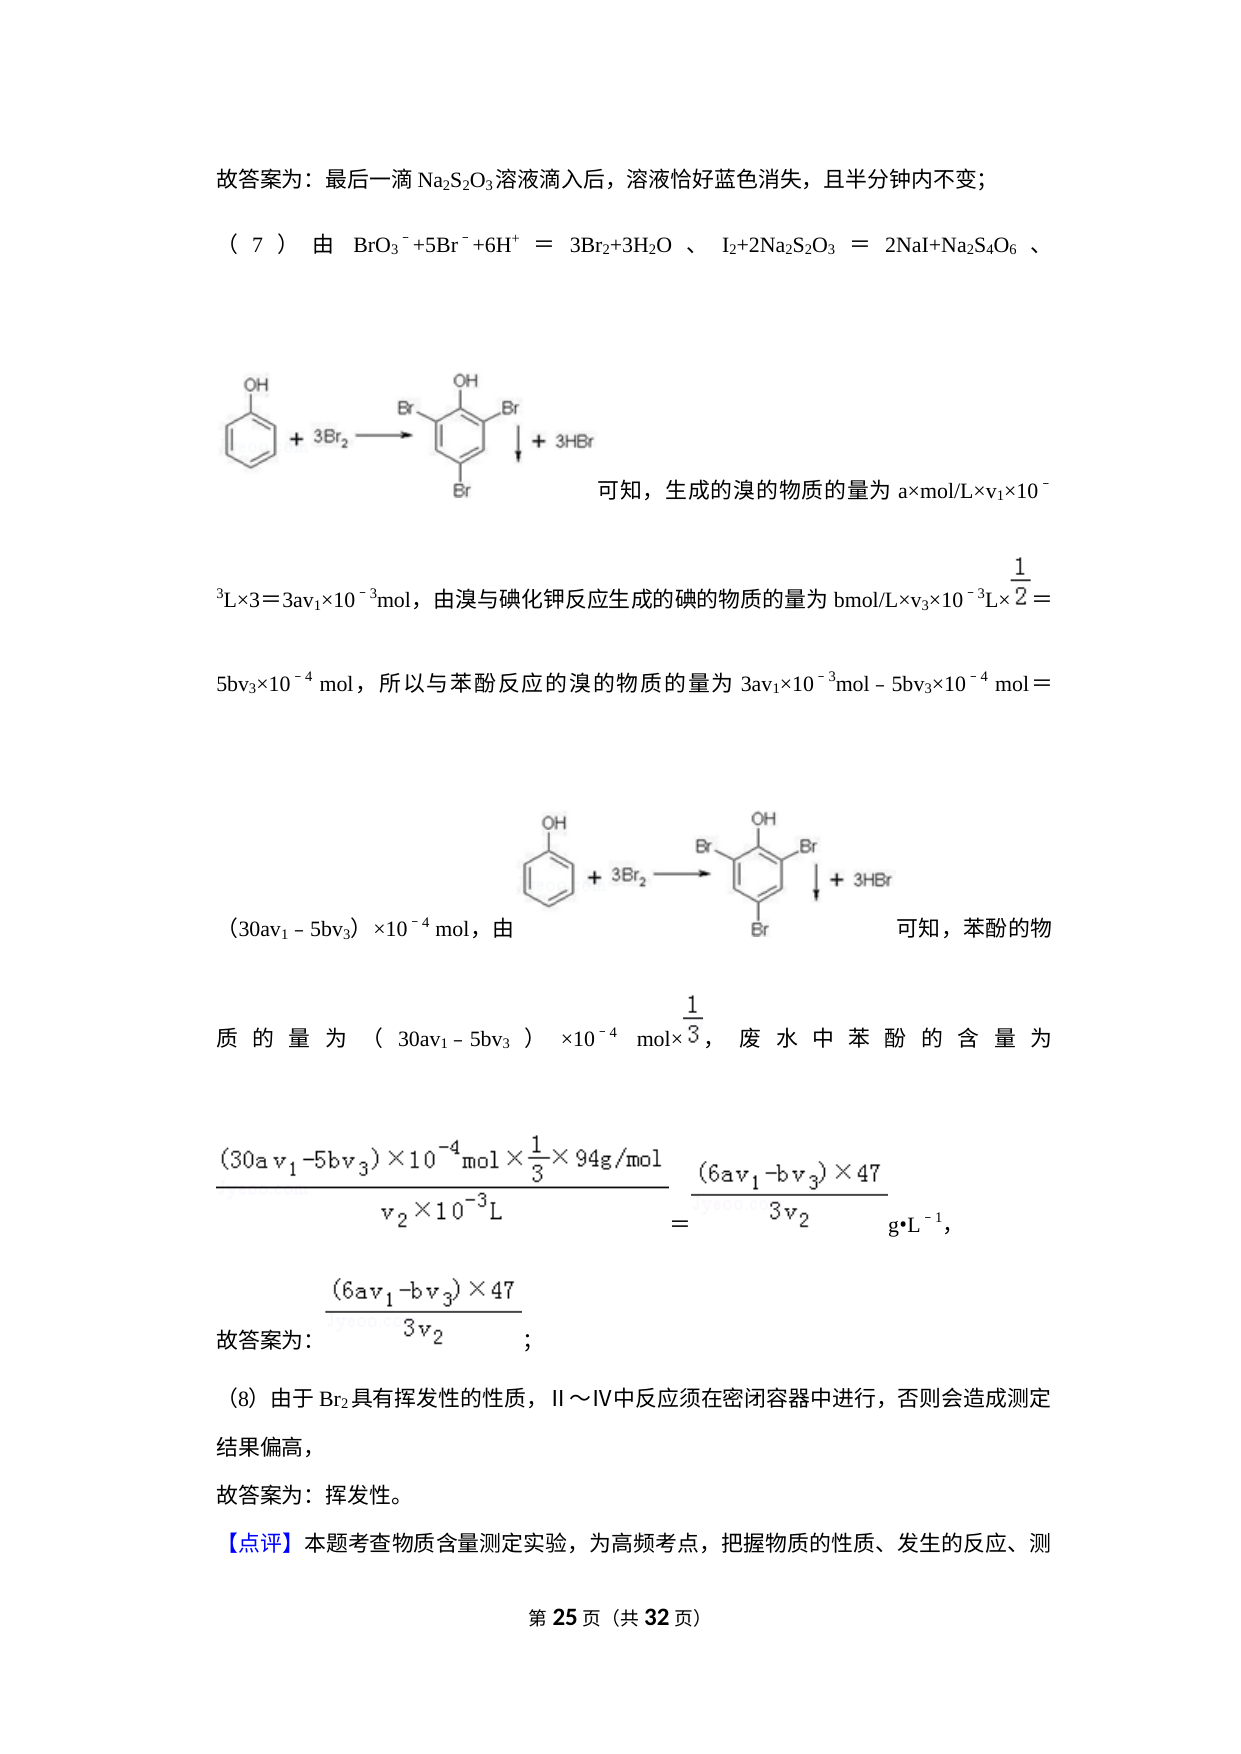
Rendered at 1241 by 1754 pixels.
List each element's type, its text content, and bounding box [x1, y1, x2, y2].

picture [683, 991, 703, 1047]
picture [325, 1276, 523, 1349]
text 故答案为：最后一滴Na2S2O3溶液滴入后，溶液恰好蓝色消失，且半分钟内不变； [216, 162, 1053, 194]
picture [514, 808, 896, 937]
picture [216, 1130, 669, 1232]
picture [691, 1160, 888, 1232]
text （8）由于Br2具有挥发性的性质，Ⅱ～Ⅳ中反应须在密闭容器中进行，否则会造成测定结果偏高， [216, 1381, 1053, 1462]
text （7）由BrO3﹣+5Br﹣+6H+＝3Br2+3H2O、I2+2Na2S2O3＝2NaI+Na2S4O6、可知，生成的溴的物质的量为a×mol/L×v1×10﹣3L×3＝3av1×10﹣3mol，由溴与碘化钾反应生成的碘的物质的量为bmol/L×v3×10﹣3L×＝5bv3×10﹣4 mol，所以与苯酚反应的溴的物质的量为3av1×10﹣3mol﹣5bv3×10﹣4 mol＝（30av1﹣5bv3）×10﹣4 mol，由可知，苯酚的物质的量为（30av1﹣5bv3）×10﹣4 mol×，废水中苯酚的含量为 ＝g•L﹣1， [216, 210, 1053, 1250]
picture [1010, 553, 1031, 608]
text 故答案为：； [216, 1267, 1053, 1365]
text 故答案为：挥发性。 [216, 1478, 1053, 1510]
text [216, 1526, 1053, 1558]
picture [216, 370, 598, 498]
